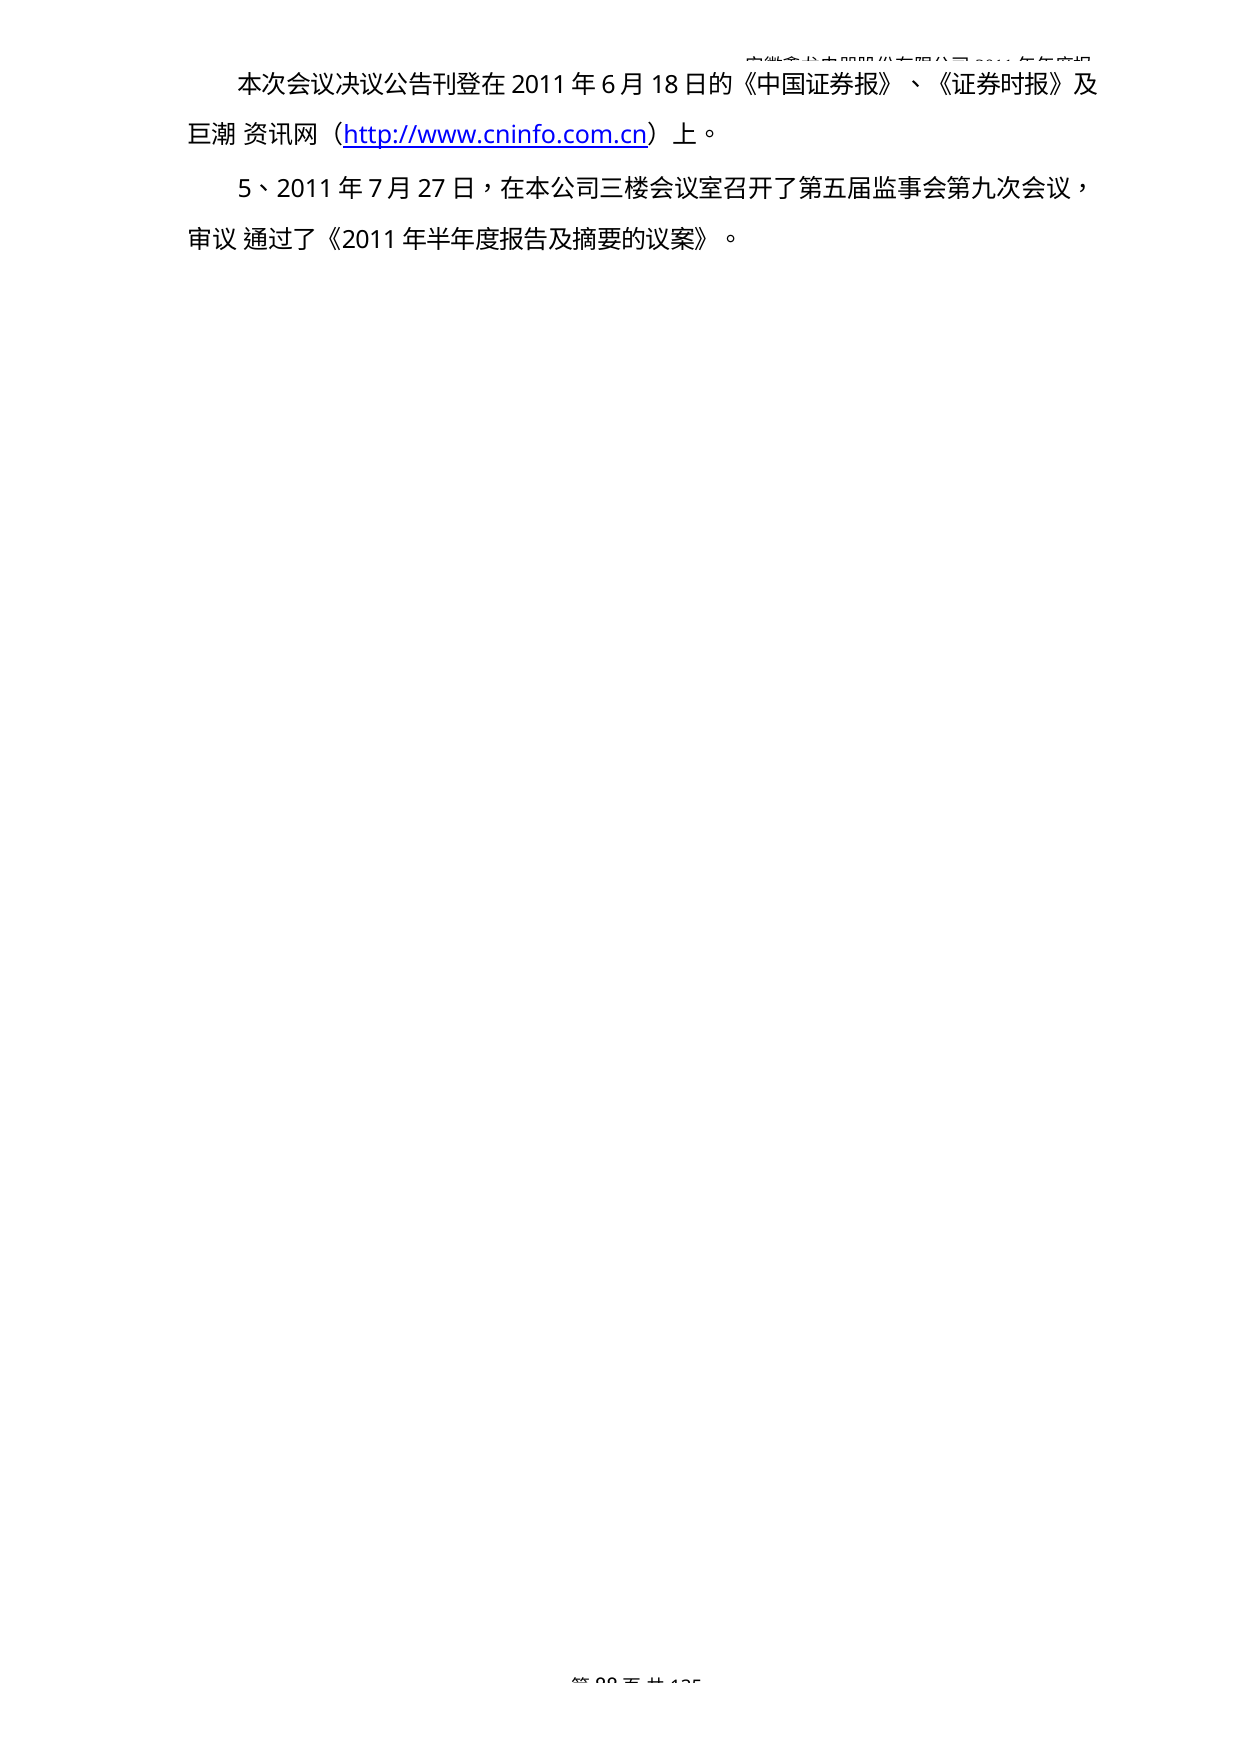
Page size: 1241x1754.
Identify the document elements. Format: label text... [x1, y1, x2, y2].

text 5、2011年7月27日，在本公司三楼会议室召开了第五届监事会第九次会议，审议 通过了《2011年半年度报告及摘要的议案》。 [187, 171, 1106, 255]
text 本次会议决议公告刊登在2011年6月18日的《中国证券报》、《证券时报》及巨潮 资讯网（http://www.cninfo.com.cn）上。 [187, 67, 1107, 151]
